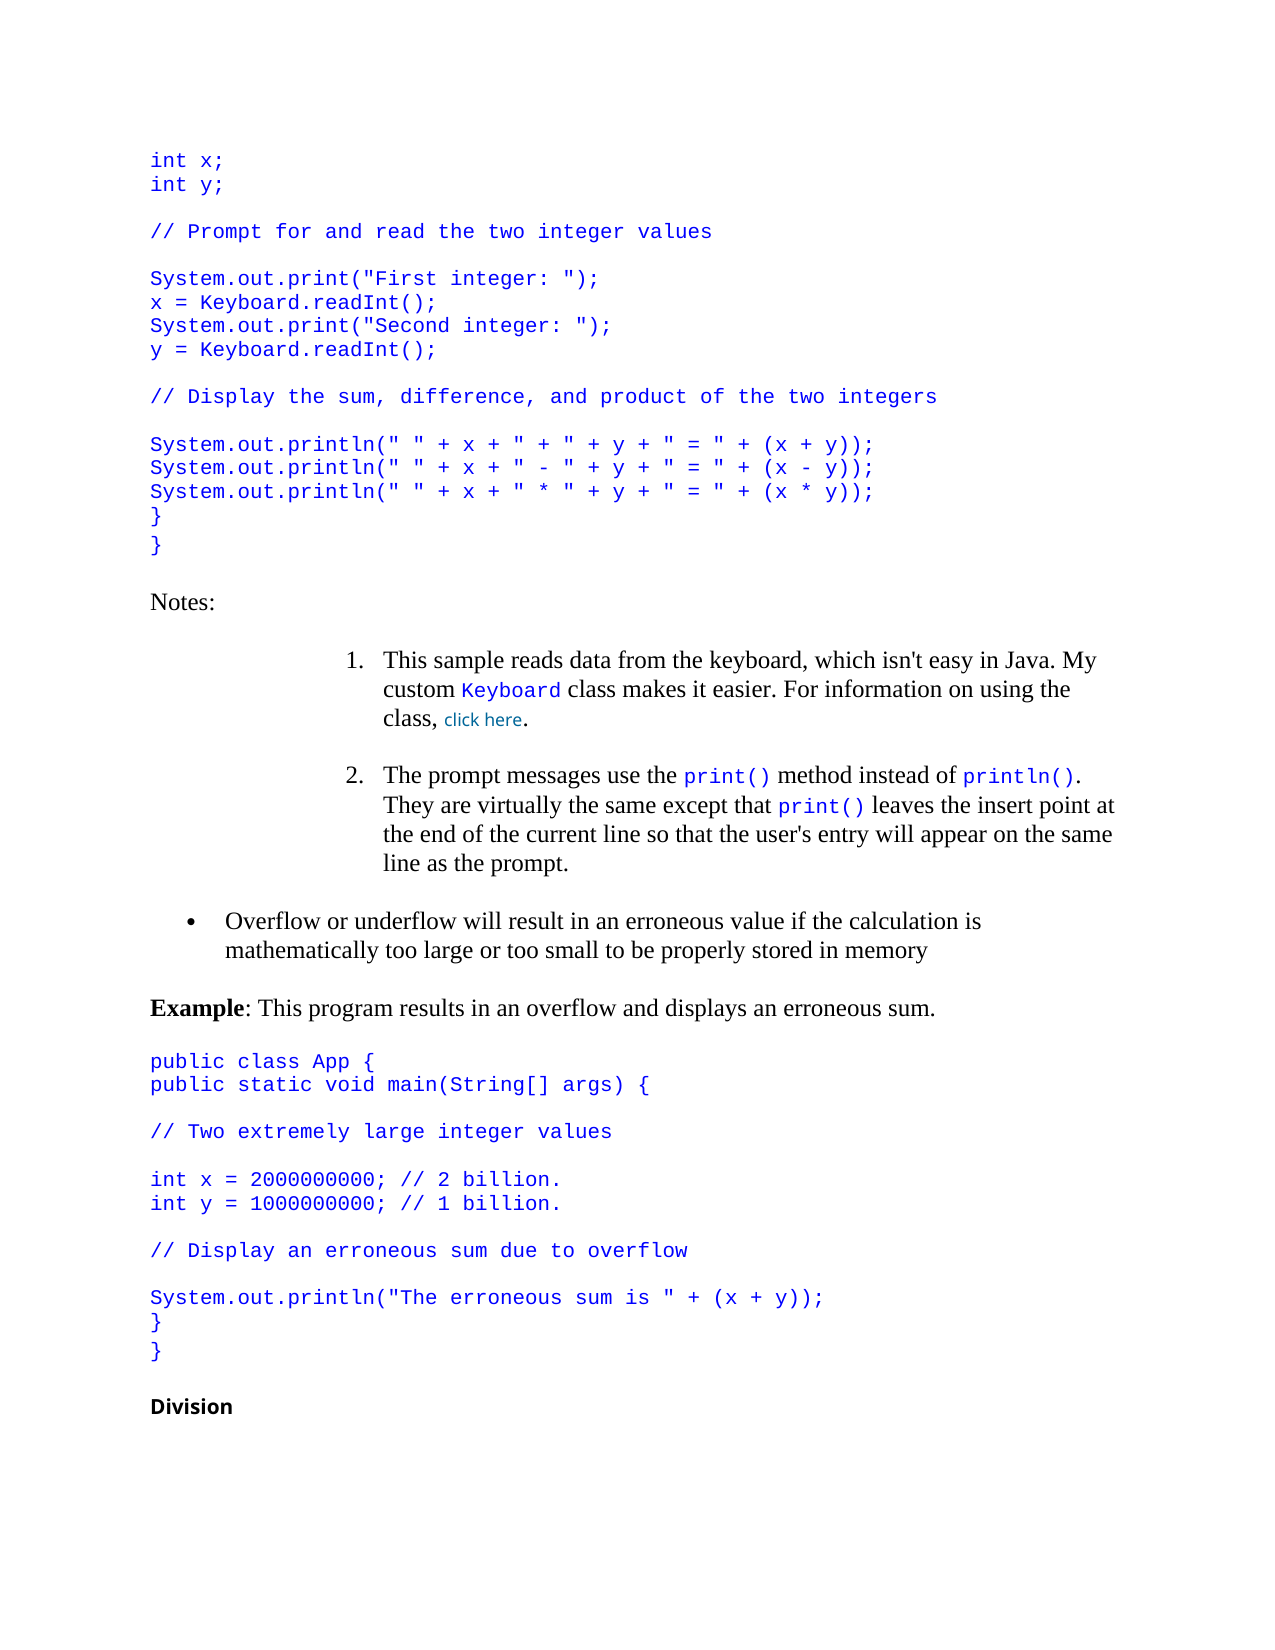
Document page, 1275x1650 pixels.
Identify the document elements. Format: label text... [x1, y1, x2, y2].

text public class App { public static void main(String[] args) { // Two extremely large integer values int x = 2000000000; // 2 billion. int y = 1000000000; // 1 billion. // Display an erroneous sum due to overflow System.out.println("The erroneous sum is " + (x + y)); } } [150, 1051, 1125, 1364]
text Example: This program results in an overflow and displays an erroneous sum. [150, 993, 1125, 1021]
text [150, 150, 1125, 558]
text Division [150, 1392, 1125, 1421]
text Notes: [150, 587, 1125, 616]
list Overflow or underflow will result in an erroneous value if the calculation is mathematically too large or too small to be properly stored in memory [187, 906, 1125, 963]
list The prompt messages use the print() method instead of println(). They are virtually the same except that print() leaves the insert point at the end of the current line so that the user's entry will appear on the same line as the prompt. [345, 760, 1125, 877]
list This sample reads data from the keyboard, which isn't easy in Java. My custom Keyboard class makes it easier. For information on using the class, click here. [345, 645, 1125, 732]
